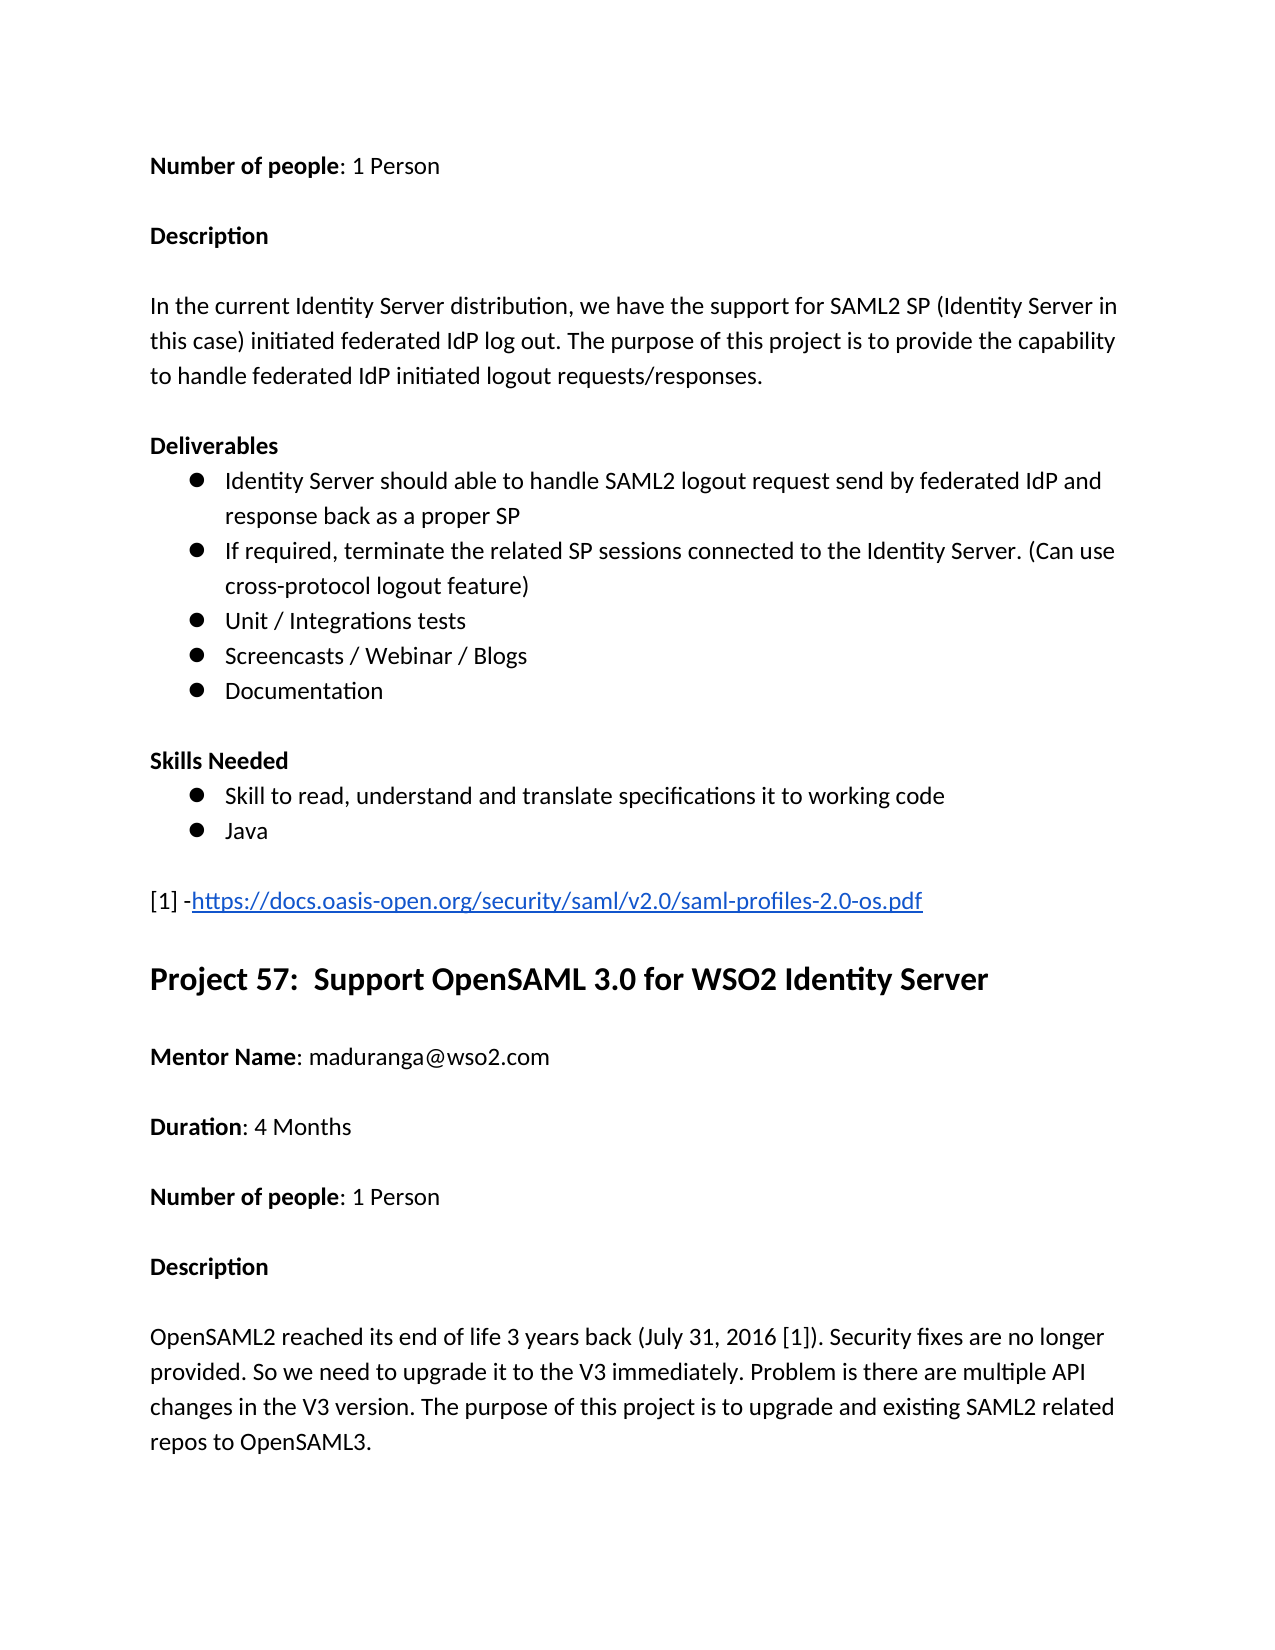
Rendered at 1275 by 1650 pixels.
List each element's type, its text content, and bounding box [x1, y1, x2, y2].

text In the current Identity Server distribution, we have the support for SAML2 SP (Identity Server in this case) initiated federated IdP log out. The purpose of this project is to provide the capability to handle federated IdP initiated logout requests/responses. [150, 290, 1125, 391]
list If required, terminate the related SP sessions connected to the Identity Server. (Can use cross-protocol logout feature) [187, 535, 1125, 601]
text Number of people: 1 Person [150, 1181, 1125, 1211]
text [1] -https://docs.oasis-open.org/security/saml/v2.0/saml-profiles-2.0-os.pdf [150, 885, 1125, 916]
list Unit / Integrations tests [187, 605, 1125, 636]
list Screencasts / Webinar / Blogs [187, 640, 1125, 671]
text Number of people: 1 Person [150, 150, 1125, 181]
text Description [150, 220, 1125, 251]
text Description [150, 1251, 1125, 1281]
subtitle Project 57: Support OpenSAML 3.0 for WSO2 Identity Server [150, 957, 1125, 998]
list Identity Server should able to handle SAML2 logout request send by federated IdP and response back as a proper SP [187, 465, 1125, 531]
text Mentor Name: maduranga@wso2.com [150, 1041, 1125, 1071]
list Java [187, 815, 1125, 846]
list Documentation [187, 675, 1125, 706]
text Duration: 4 Months [150, 1111, 1125, 1141]
list Skill to read, understand and translate specifications it to working code [187, 780, 1125, 811]
text OpenSAML2 reached its end of life 3 years back (July 31, 2016 [1]). Security fixes are no longer provided. So we need to upgrade it to the V3 immediately. Problem is there are multiple API changes in the V3 version. The purpose of this project is to upgrade and existing SAML2 related repos to OpenSAML3. [150, 1321, 1125, 1456]
text Skills Needed [150, 745, 1125, 776]
text Deliverables [150, 430, 1125, 461]
